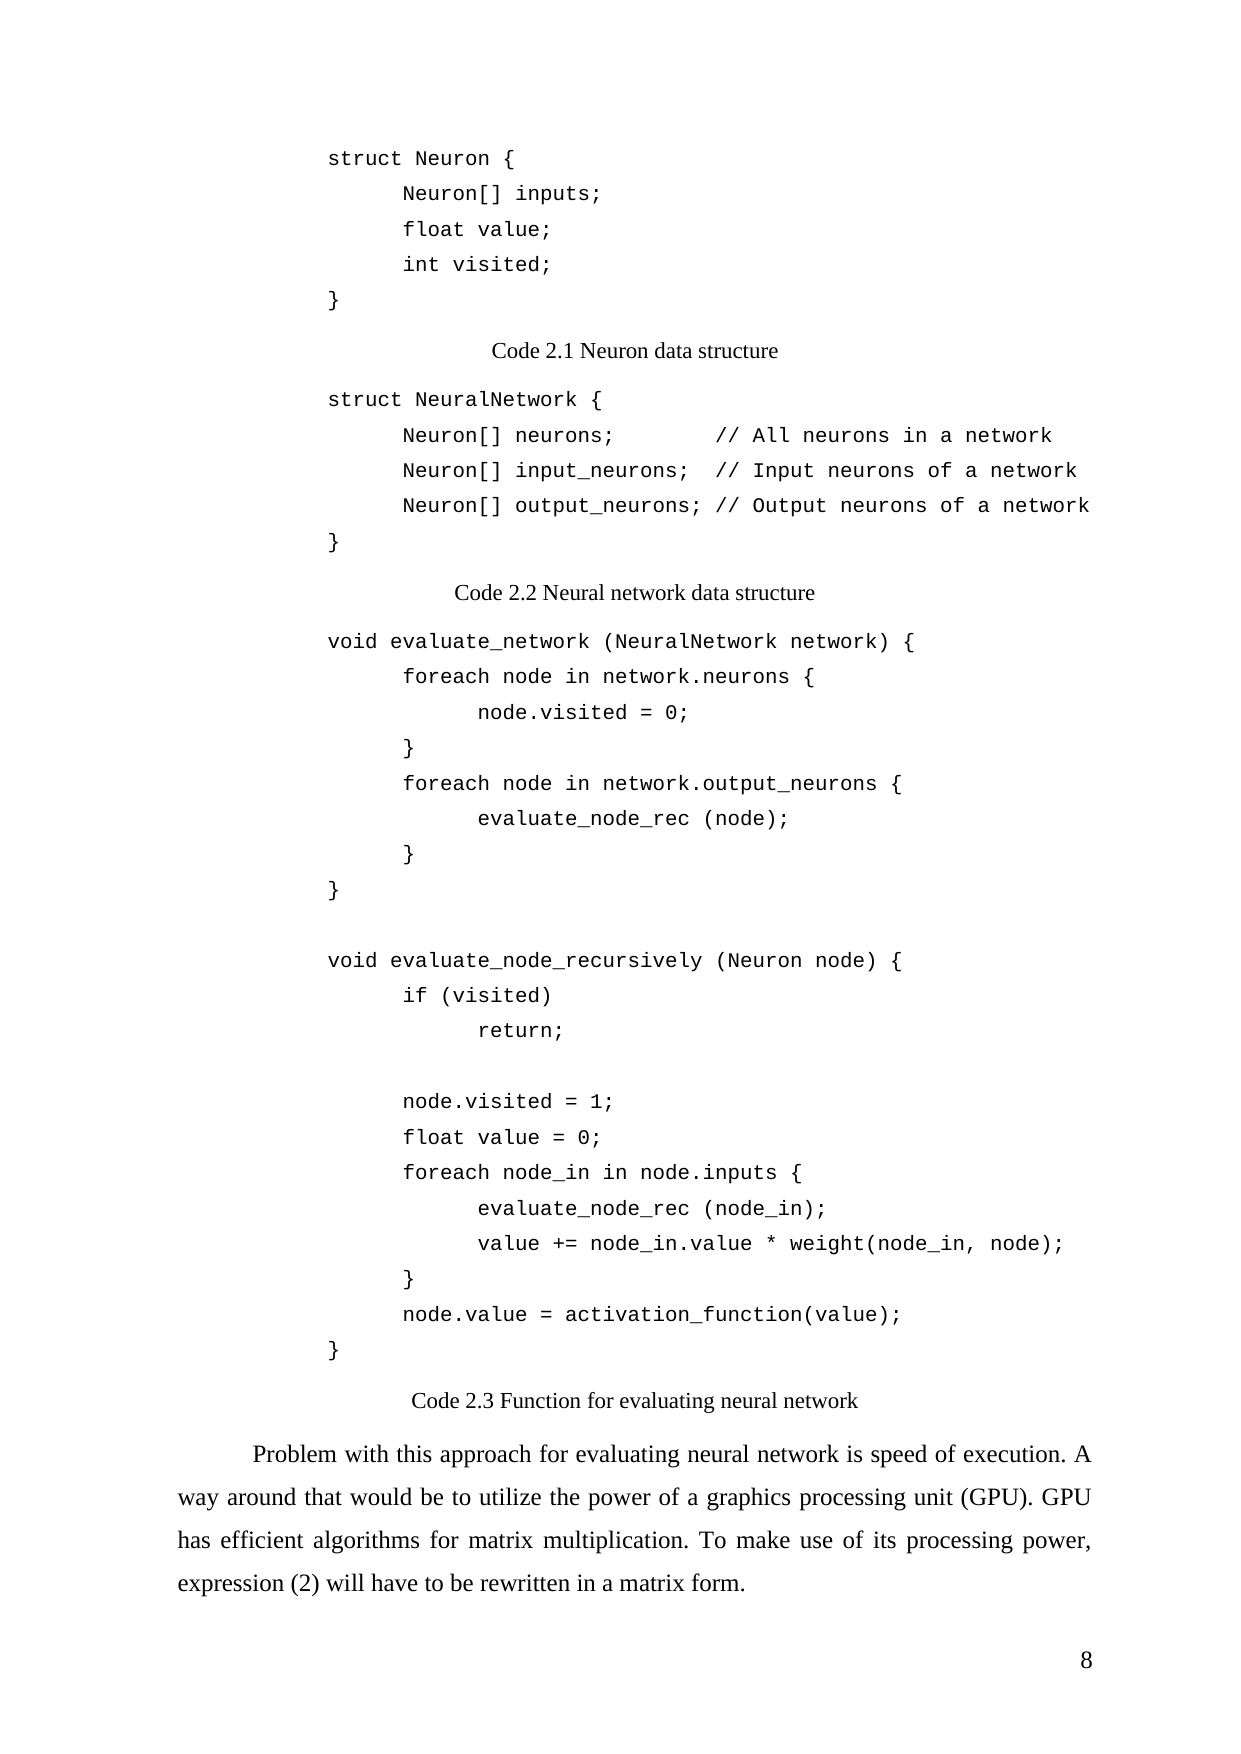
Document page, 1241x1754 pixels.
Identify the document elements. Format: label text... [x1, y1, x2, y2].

text } [327, 737, 1092, 761]
text float value = 0; [327, 1127, 1092, 1150]
text evaluate_node_rec (node); [327, 808, 1092, 832]
text Neuron[] input_neurons; // Input neurons of a network [327, 460, 1092, 484]
text Neuron[] output_neurons; // Output neurons of a network [327, 496, 1092, 519]
text } [327, 1339, 1092, 1363]
text void evaluate_network (NeuralNetwork network) { [327, 631, 1092, 654]
text Code 2.3 Function for evaluating neural network [177, 1387, 1092, 1413]
text struct Neuron { [327, 148, 1092, 171]
text node.visited = 0; [327, 702, 1092, 725]
text evaluate_node_rec (node_in); [327, 1197, 1092, 1221]
text } [327, 1268, 1092, 1292]
text Code 2.2 Neural network data structure [177, 579, 1092, 605]
text } [327, 879, 1092, 902]
text Neuron[] inputs; [327, 183, 1092, 207]
text int visited; [327, 254, 1092, 278]
text } [327, 289, 1092, 313]
text foreach node in network.neurons { [327, 666, 1092, 690]
text foreach node_in in node.inputs { [327, 1162, 1092, 1186]
text float value; [327, 218, 1092, 242]
text Neuron[] neurons; // All neurons in a network [327, 425, 1092, 448]
text return; [327, 1020, 1092, 1044]
text node.value = activation_function(value); [327, 1304, 1092, 1327]
text } [327, 843, 1092, 867]
text struct NeuralNetwork { [327, 389, 1092, 413]
text value += node_in.value * weight(node_in, node); [327, 1233, 1092, 1257]
text if (visited) [327, 985, 1092, 1009]
text foreach node in network.output_neurons { [327, 772, 1092, 796]
text void evaluate_node_recursively (Neuron node) { [327, 949, 1092, 973]
text node.visited = 1; [327, 1091, 1092, 1115]
text } [327, 531, 1092, 554]
text Code 2.1 Neuron data structure [177, 337, 1092, 364]
